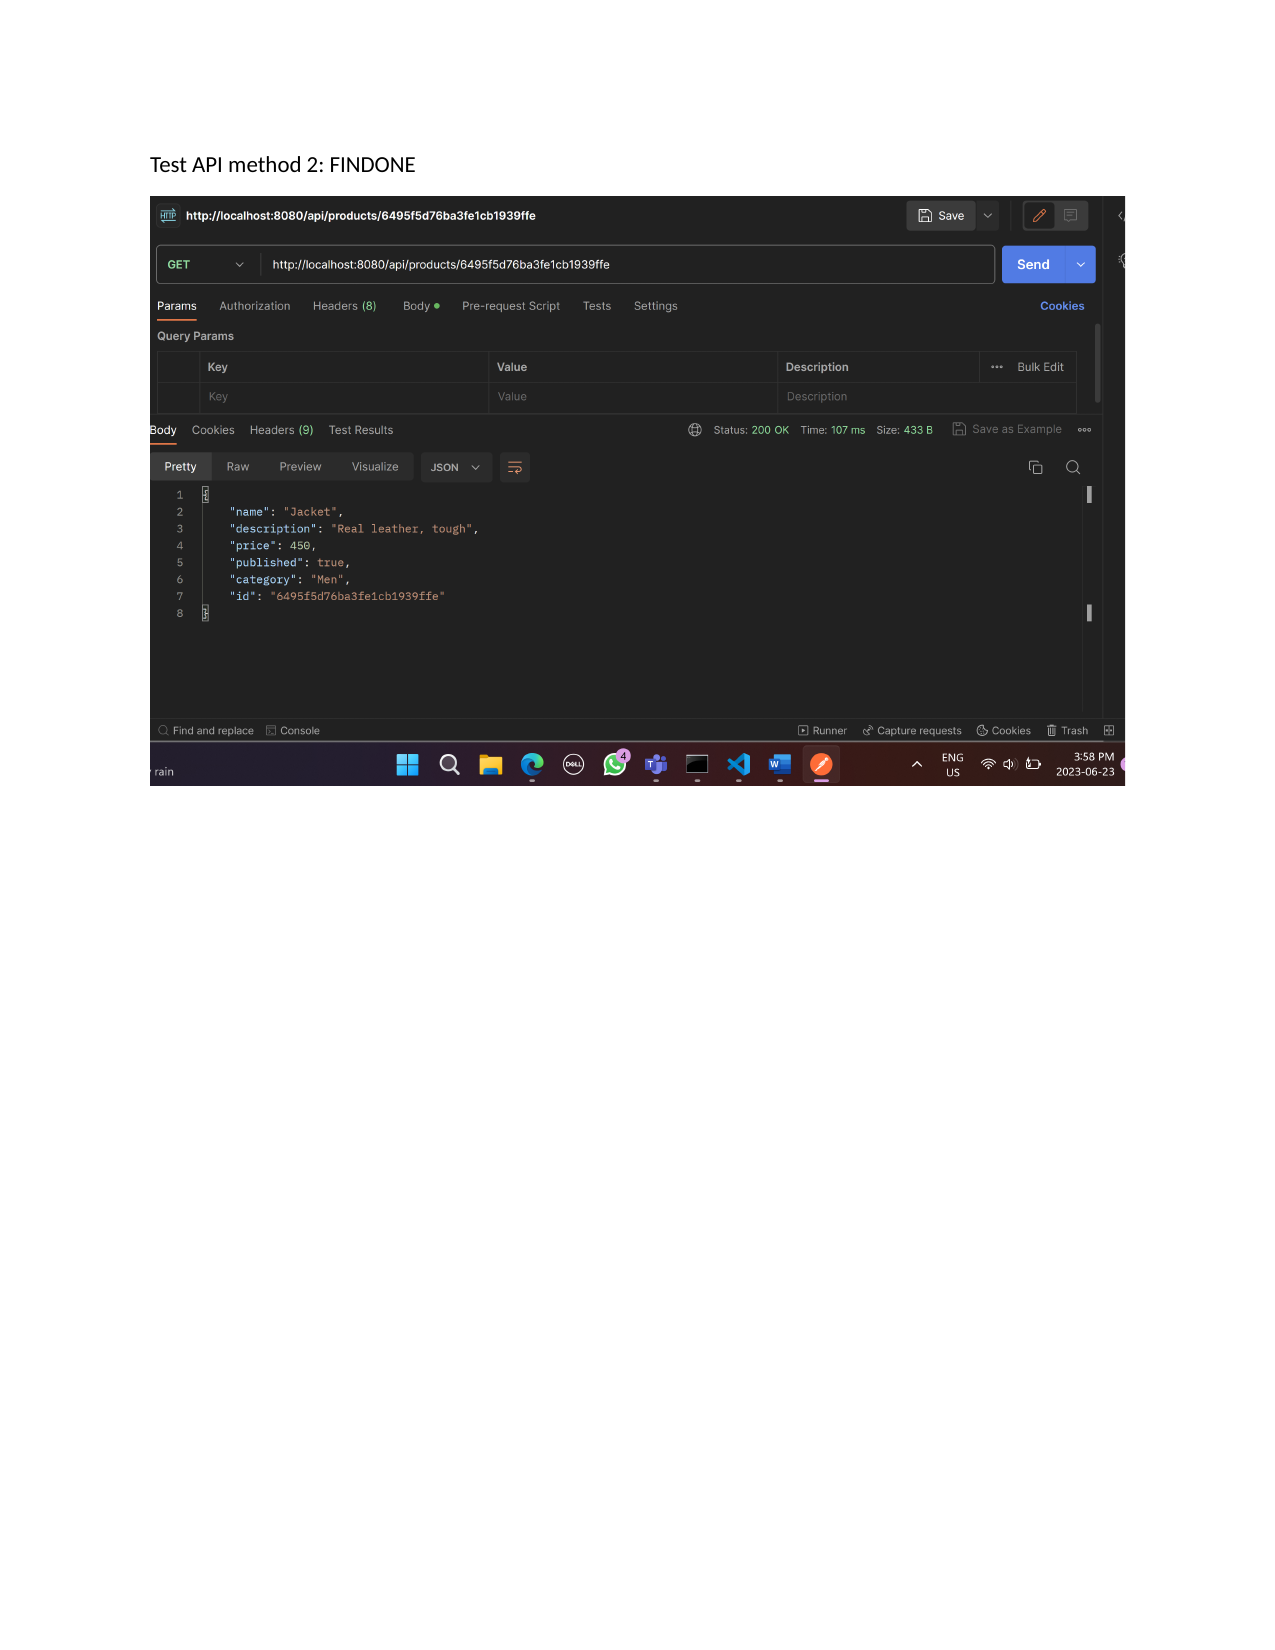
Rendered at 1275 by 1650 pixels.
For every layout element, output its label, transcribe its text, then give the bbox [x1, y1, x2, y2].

text Test API method 2: FINDONE [150, 150, 1125, 178]
picture [150, 196, 1125, 786]
